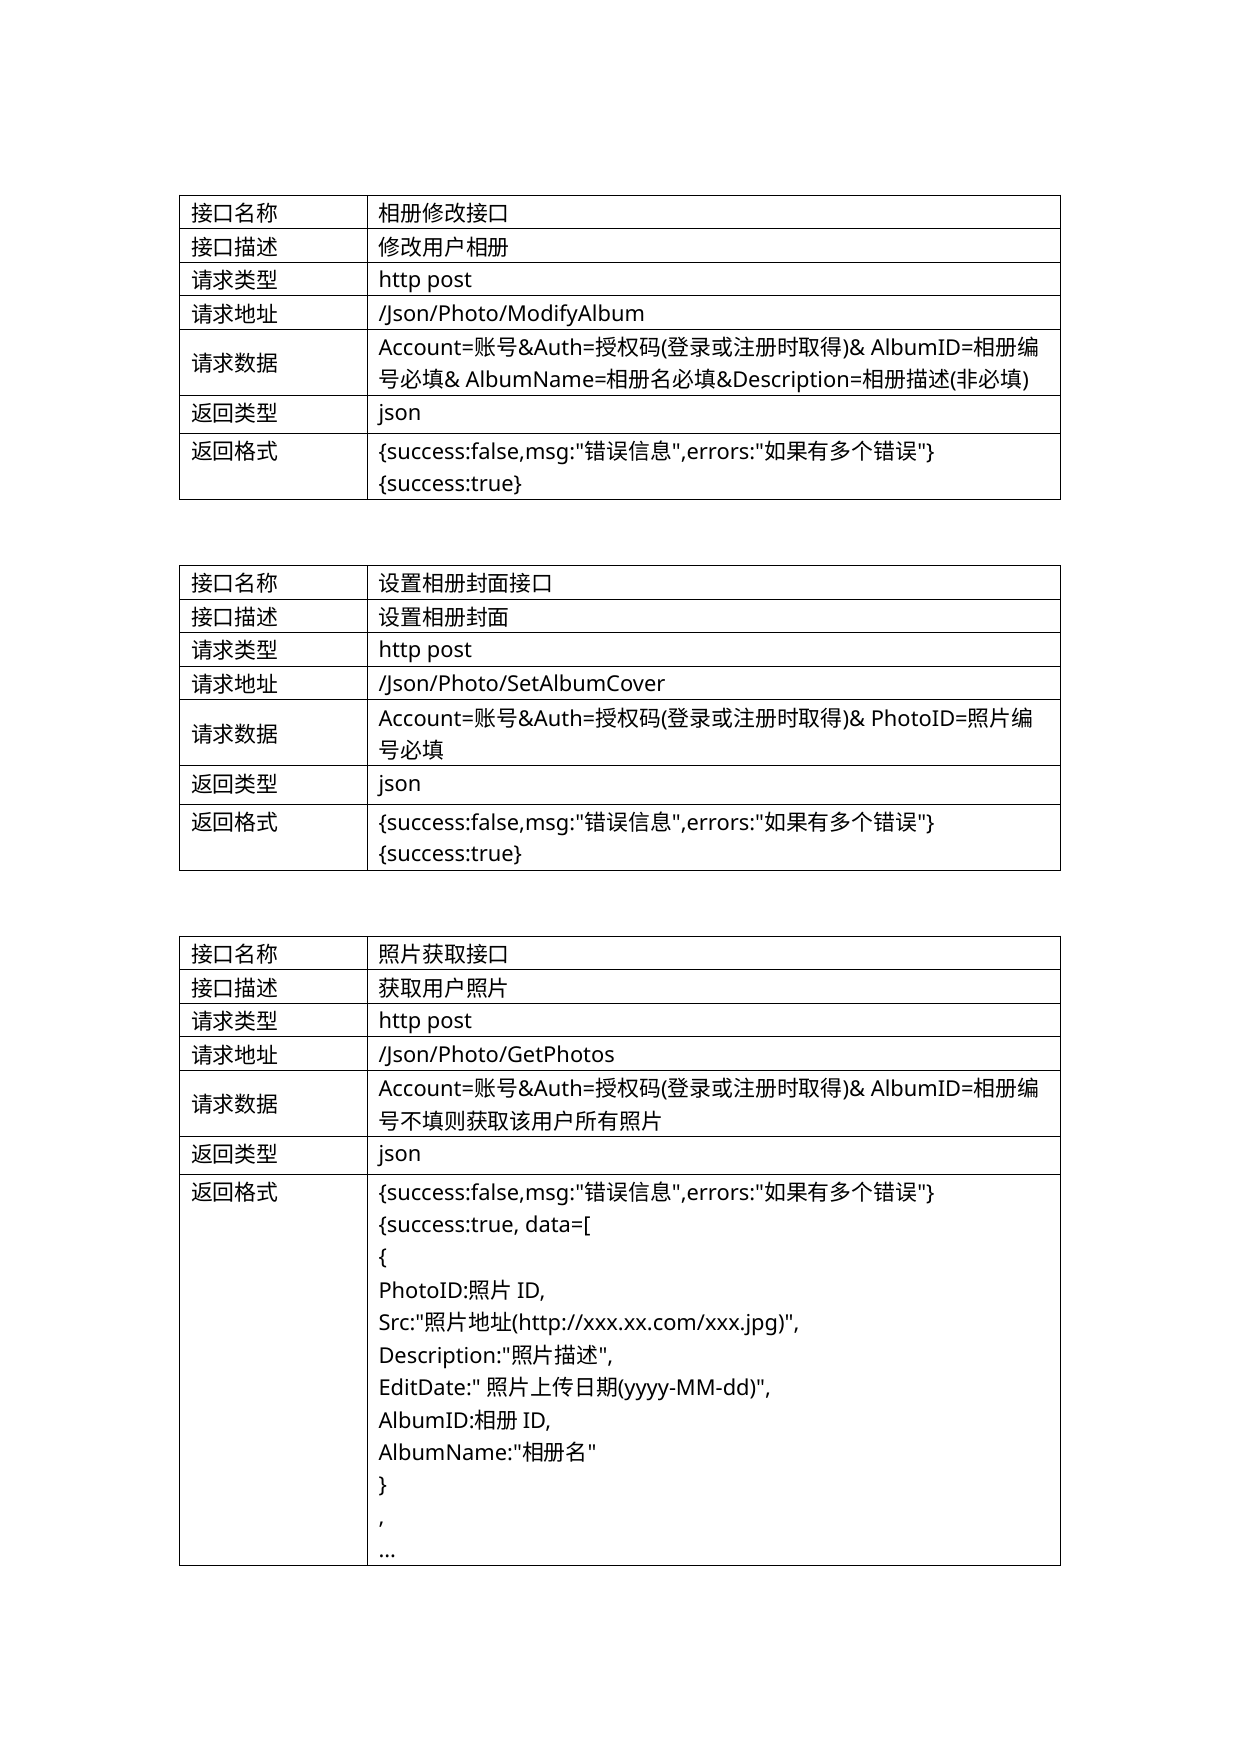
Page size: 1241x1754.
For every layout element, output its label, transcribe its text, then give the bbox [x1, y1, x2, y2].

table_cell 修改用户相册 [368, 229, 1060, 262]
table_cell http post [368, 633, 1060, 666]
table_header 接口名称 [180, 196, 367, 228]
table_cell 请求类型 [180, 633, 367, 666]
table_cell /Json/Photo/SetAlbumCover [368, 667, 1060, 699]
table_header 照片获取接口 [368, 937, 1060, 969]
table_cell 返回格式 [180, 1175, 367, 1565]
table_cell 接口描述 [180, 600, 367, 632]
table_header 设置相册封面接口 [368, 566, 1060, 598]
table_cell 接口描述 [180, 229, 367, 262]
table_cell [368, 1175, 1060, 1565]
table_cell 返回类型 [180, 1137, 367, 1174]
table_cell 请求地址 [180, 296, 367, 329]
table_cell /Json/Photo/ModifyAlbum [368, 296, 1060, 329]
table_cell Account=账号&Auth=授权码(登录或注册时取得)& AlbumID=相册编号必填& AlbumName=相册名必填&Description=相册描述(非必填) [368, 330, 1060, 395]
table_header 接口名称 [180, 937, 367, 969]
table_cell 请求类型 [180, 1004, 367, 1036]
table_cell 返回格式 [180, 434, 367, 499]
table_cell {success:false,msg:"错误信息",errors:"如果有多个错误"} {success:true} [368, 434, 1060, 499]
table_cell 设置相册封面 [368, 600, 1060, 632]
table_cell 请求数据 [180, 1071, 367, 1136]
table_header 相册修改接口 [368, 196, 1060, 228]
table_cell Account=账号&Auth=授权码(登录或注册时取得)& PhotoID=照片编号必填 [368, 700, 1060, 765]
table_cell http post [368, 263, 1060, 295]
table_cell 请求数据 [180, 330, 367, 395]
table_cell 获取用户照片 [368, 970, 1060, 1003]
table_cell 请求地址 [180, 1037, 367, 1070]
table_cell json [368, 766, 1060, 803]
table_header 接口名称 [180, 566, 367, 598]
table_cell json [368, 396, 1060, 433]
table_cell 返回格式 [180, 805, 367, 869]
table_cell Account=账号&Auth=授权码(登录或注册时取得)& AlbumID=相册编号不填则获取该用户所有照片 [368, 1071, 1060, 1136]
table_cell 接口描述 [180, 970, 367, 1003]
table_cell 返回类型 [180, 396, 367, 433]
table_cell json [368, 1137, 1060, 1174]
table_cell 返回类型 [180, 766, 367, 803]
table_cell {success:false,msg:"错误信息",errors:"如果有多个错误"} {success:true} [368, 805, 1060, 869]
table_cell 请求地址 [180, 667, 367, 699]
table_cell http post [368, 1004, 1060, 1036]
table_cell 请求类型 [180, 263, 367, 295]
table_cell /Json/Photo/GetPhotos [368, 1037, 1060, 1070]
table_cell 请求数据 [180, 700, 367, 765]
